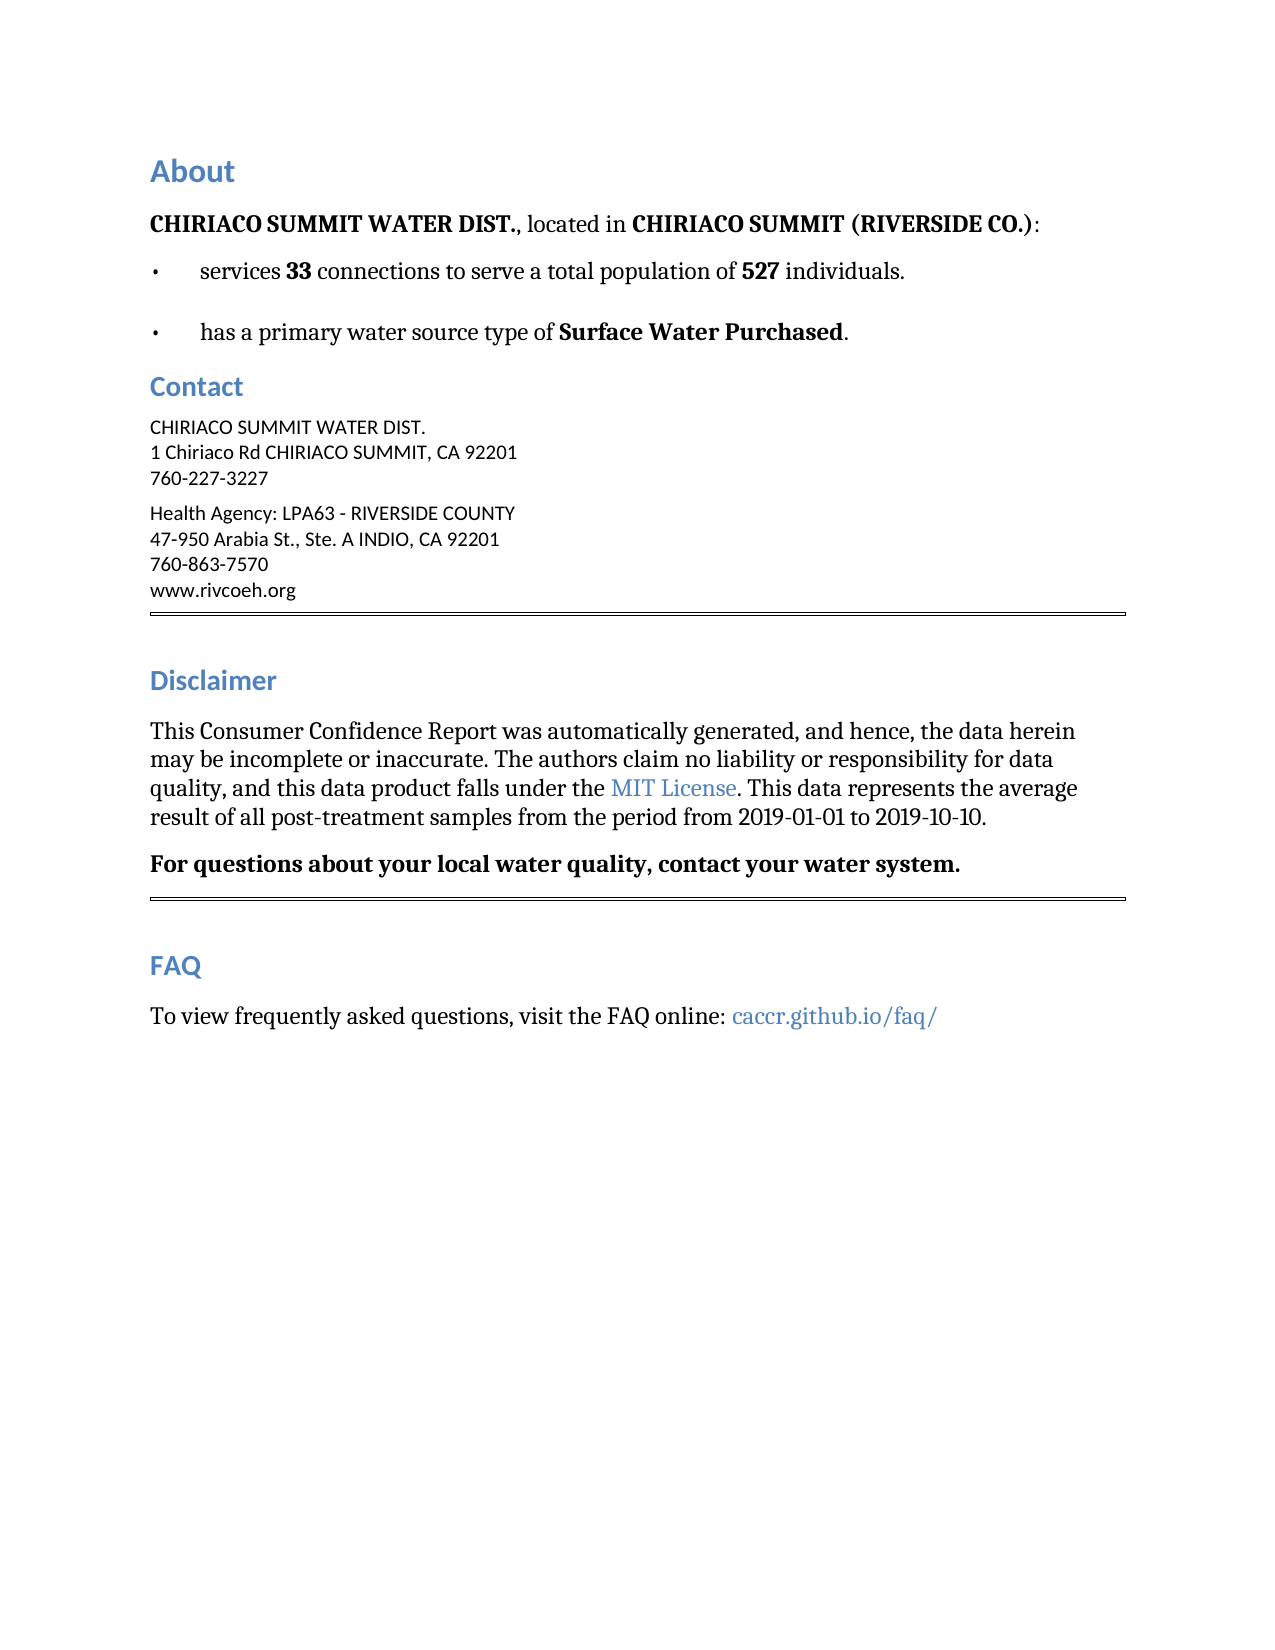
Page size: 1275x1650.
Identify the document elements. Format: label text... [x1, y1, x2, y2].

text This Consumer Confidence Report was automatically generated, and hence, the data herein may be incomplete or inaccurate. The authors claim no liability or responsibility for data quality, and this data product falls under the MIT License. This data represents the average result of all post-treatment samples from the period from 2019-01-01 to 2019-10-10. [150, 717, 1125, 832]
text CHIRIACO SUMMIT WATER DIST., located in CHIRIACO SUMMIT (RIVERSIDE CO.): [150, 209, 1125, 238]
text For questions about your local water quality, contact your water system. [150, 850, 1125, 879]
subtitle Disclaimer [150, 662, 1125, 698]
subtitle Contact [150, 368, 1125, 403]
text CHIRIACO SUMMIT WATER DIST. 1 Chiriaco Rd CHIRIACO SUMMIT, CA 92201 760-227-3227 [150, 414, 1125, 490]
list has a primary water source type of Surface Water Purchased. [150, 318, 1125, 347]
text To view frequently asked questions, visit the FAQ online: caccr.github.io/faq/ [150, 1002, 1125, 1031]
text Health Agency: LPA63 - RIVERSIDE COUNTY 47-950 Arabia St., Ste. A INDIO, CA 92201 760-863-7570 www.rivcoeh.org [150, 501, 1125, 602]
list services 33 connections to serve a total population of 527 individuals. [150, 257, 1125, 314]
subtitle FAQ [150, 947, 1125, 983]
subtitle About [150, 150, 1125, 191]
